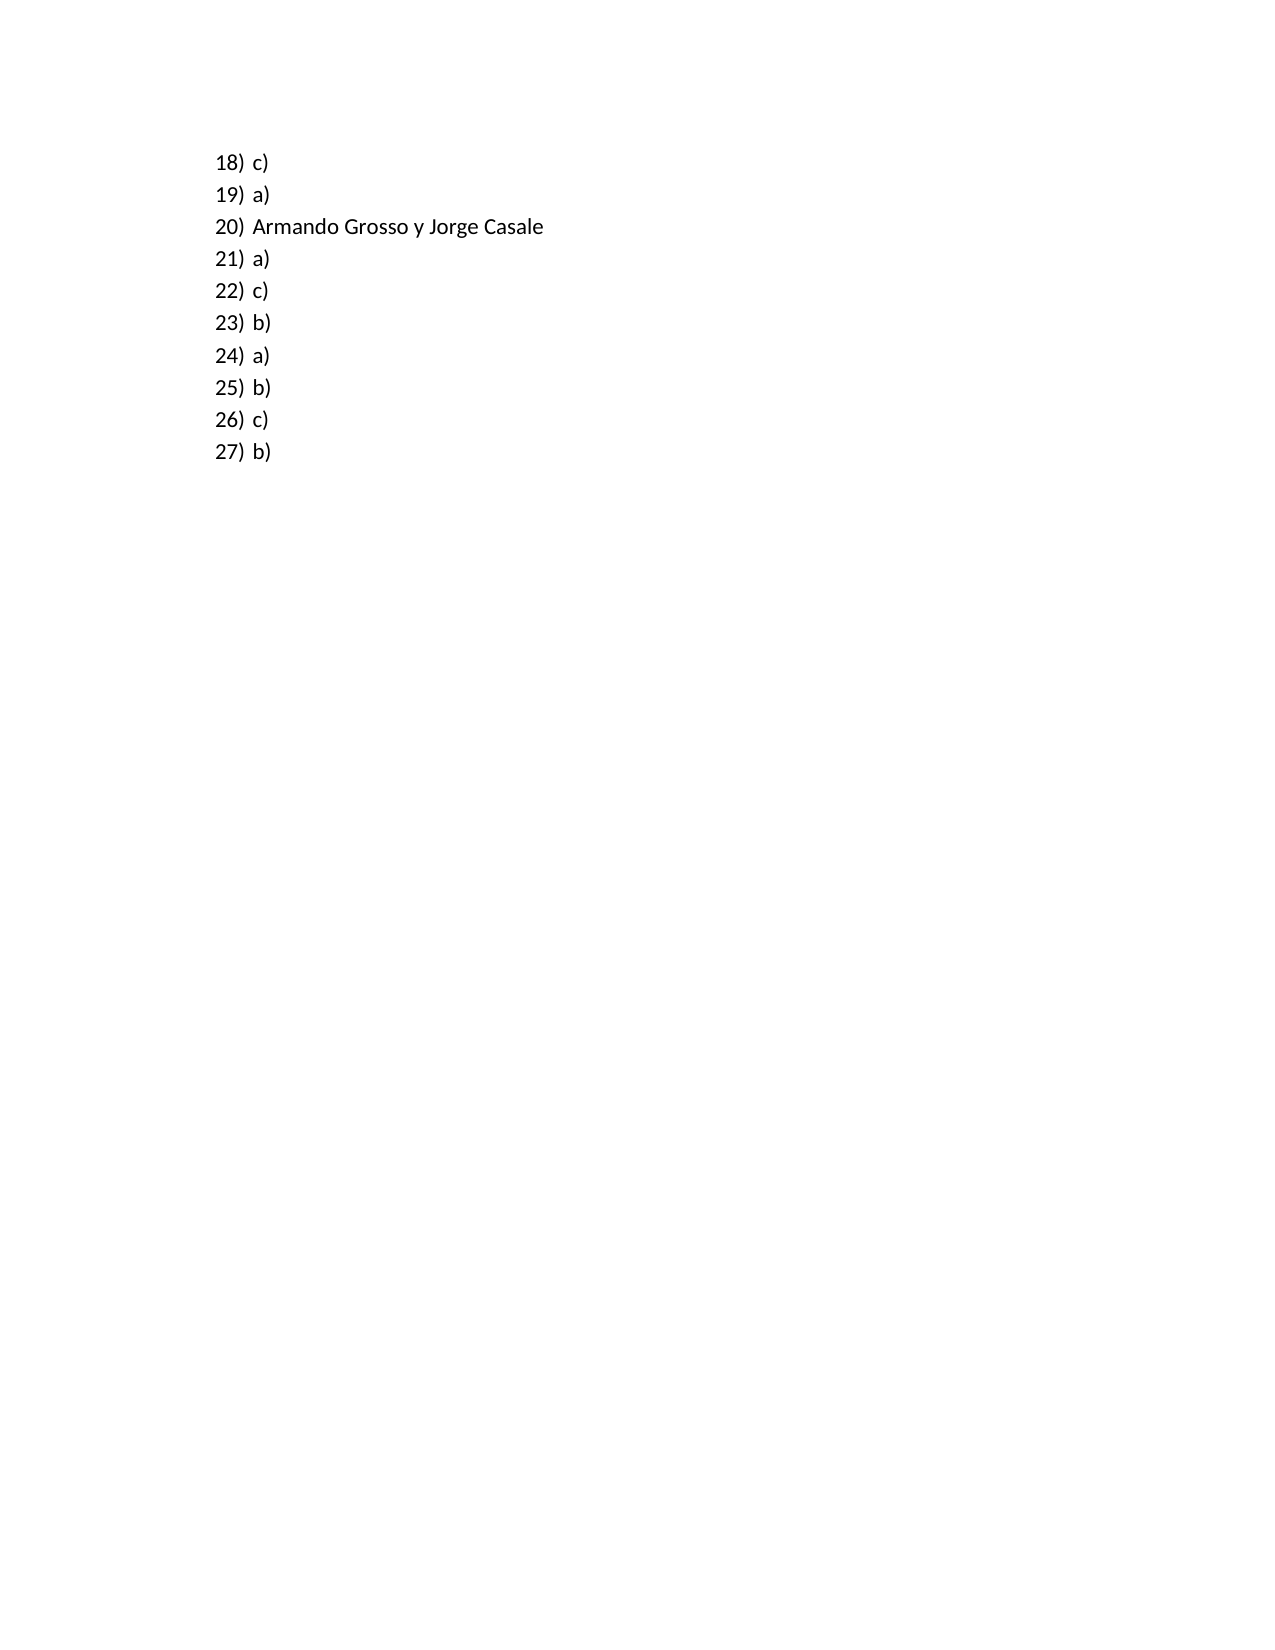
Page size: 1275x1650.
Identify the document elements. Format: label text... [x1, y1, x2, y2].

list a) [215, 244, 1098, 272]
list c) [215, 405, 1098, 433]
list b) [215, 437, 1098, 465]
list a) [215, 180, 1098, 208]
list a) [215, 341, 1098, 369]
list b) [215, 373, 1098, 401]
list c) [215, 276, 1098, 304]
list b) [215, 308, 1098, 337]
list Armando Grosso y Jorge Casale [215, 212, 1098, 240]
list c) [215, 148, 1098, 176]
